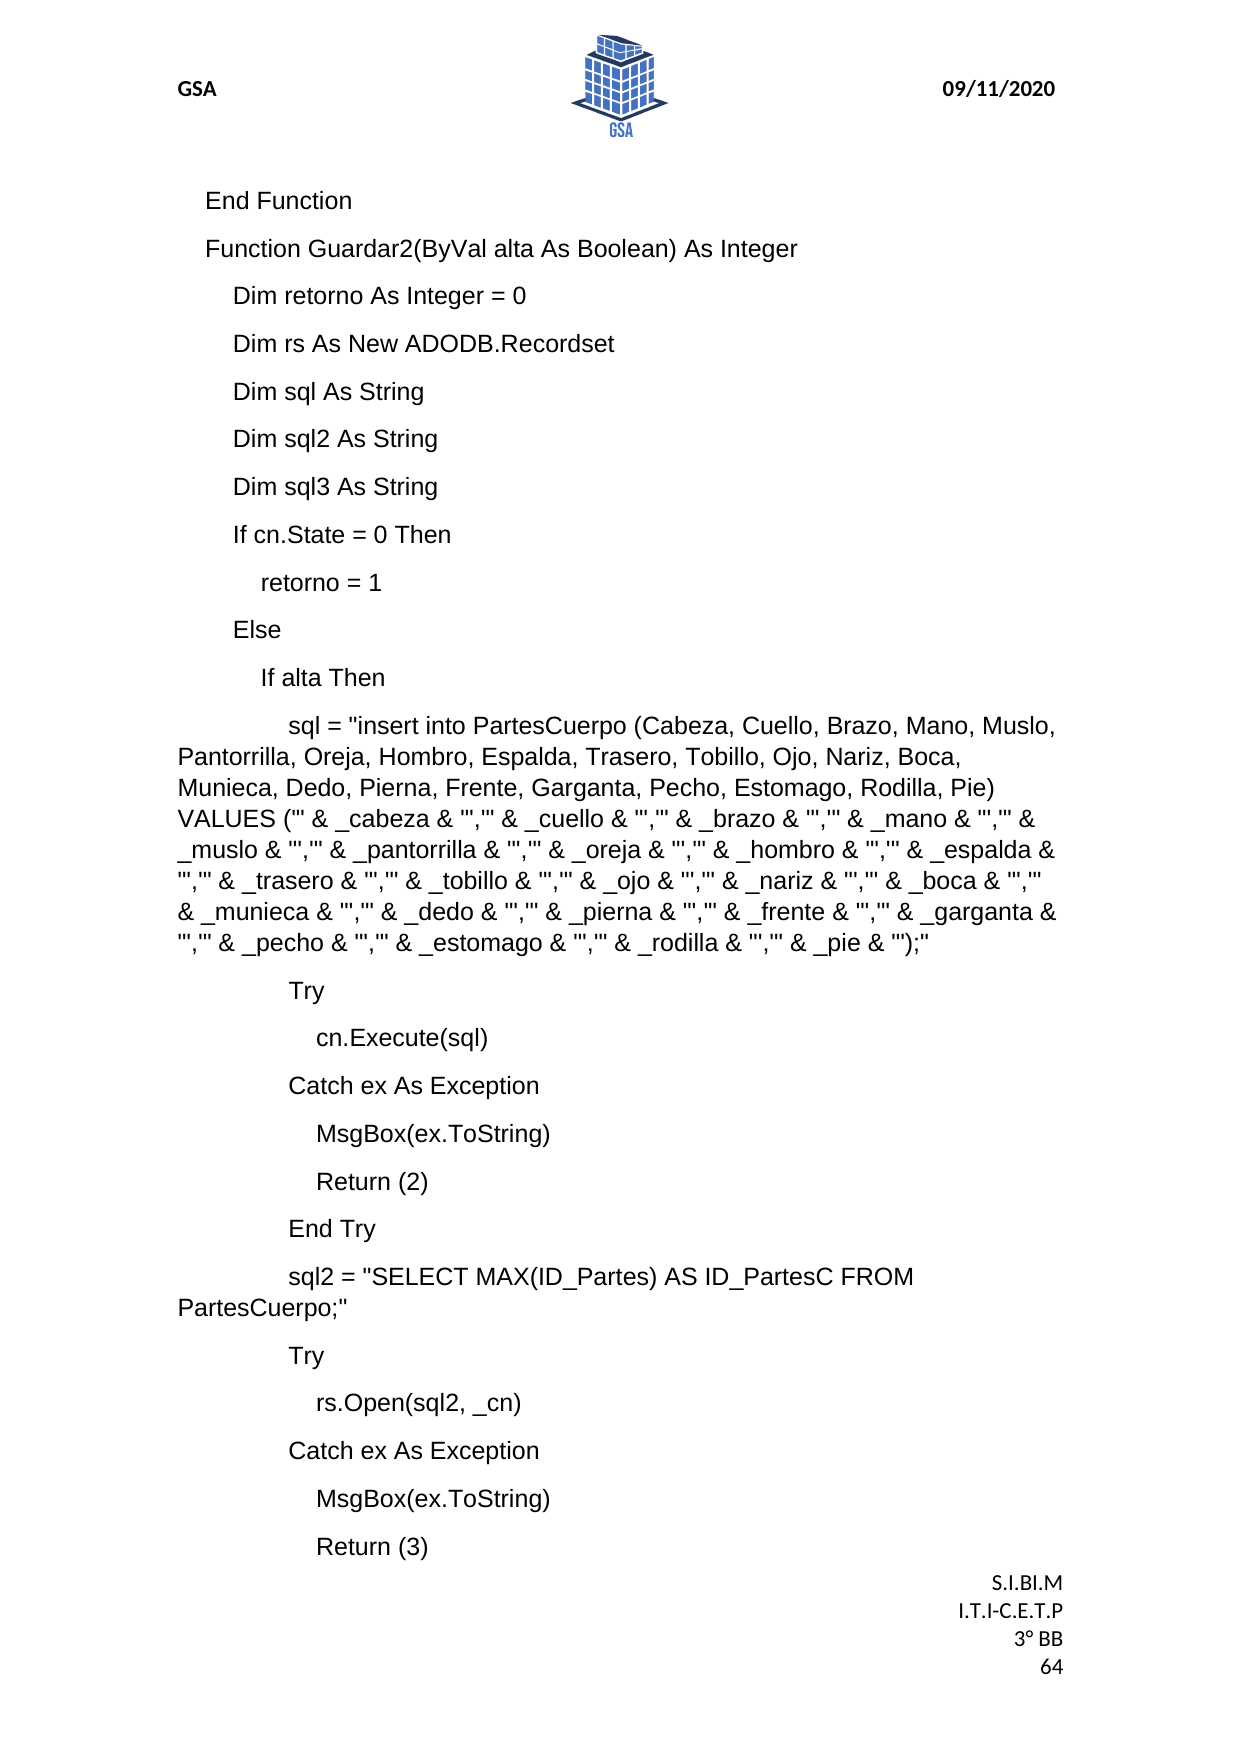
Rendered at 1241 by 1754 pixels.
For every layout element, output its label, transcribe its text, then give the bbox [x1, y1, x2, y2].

text Dim sql2 As String [177, 424, 1063, 453]
text Try [177, 1341, 1063, 1369]
text sql2 = "SELECT MAX(ID_Partes) AS ID_PartesC FROM PartesCuerpo;" [177, 1262, 1063, 1322]
text Catch ex As Exception [177, 1071, 1063, 1100]
text retorno = 1 [177, 567, 1063, 596]
text sql = "insert into PartesCuerpo (Cabeza, Cuello, Brazo, Mano, Muslo, Pantorrilla, Oreja, Hombro, Espalda, Trasero, Tobillo, Ojo, Nariz, Boca, Munieca, Dedo, Pierna, Frente, Garganta, Pecho, Estomago, Rodilla, Pie) VALUES ('" & _cabeza & "','" & _cuello & "','" & _brazo & "','" & _mano & "','" & _muslo & "','" & _pantorrilla & "','" & _oreja & "','" & _hombro & "','" & _espalda & "','" & _trasero & "','" & _tobillo & "','" & _ojo & "','" & _nariz & "','" & _boca & "','" & _munieca & "','" & _dedo & "','" & _pierna & "','" & _frente & "','" & _garganta & "','" & _pecho & "','" & _estomago & "','" & _rodilla & "','" & _pie & "');" [177, 711, 1063, 957]
text End Function [177, 186, 1063, 214]
picture [568, 34, 672, 138]
text rs.Open(sql2, _cn) [177, 1388, 1063, 1417]
text End Try [177, 1214, 1063, 1243]
text cn.Execute(sql) [177, 1023, 1063, 1052]
text Dim sql3 As String [177, 472, 1063, 501]
text Try [177, 976, 1063, 1004]
text Dim sql As String [177, 377, 1063, 405]
text If cn.State = 0 Then [177, 520, 1063, 548]
text Else [177, 615, 1063, 644]
text Return (3) [177, 1531, 1063, 1560]
text MsgBox(ex.ToString) [177, 1484, 1063, 1512]
text If alta Then [177, 663, 1063, 692]
text Function Guardar2(ByVal alta As Boolean) As Integer [177, 233, 1063, 262]
text Catch ex As Exception [177, 1436, 1063, 1465]
text Dim rs As New ADODB.Recordset [177, 329, 1063, 358]
text Dim retorno As Integer = 0 [177, 281, 1063, 310]
text Return (2) [177, 1166, 1063, 1195]
text MsgBox(ex.ToString) [177, 1119, 1063, 1147]
